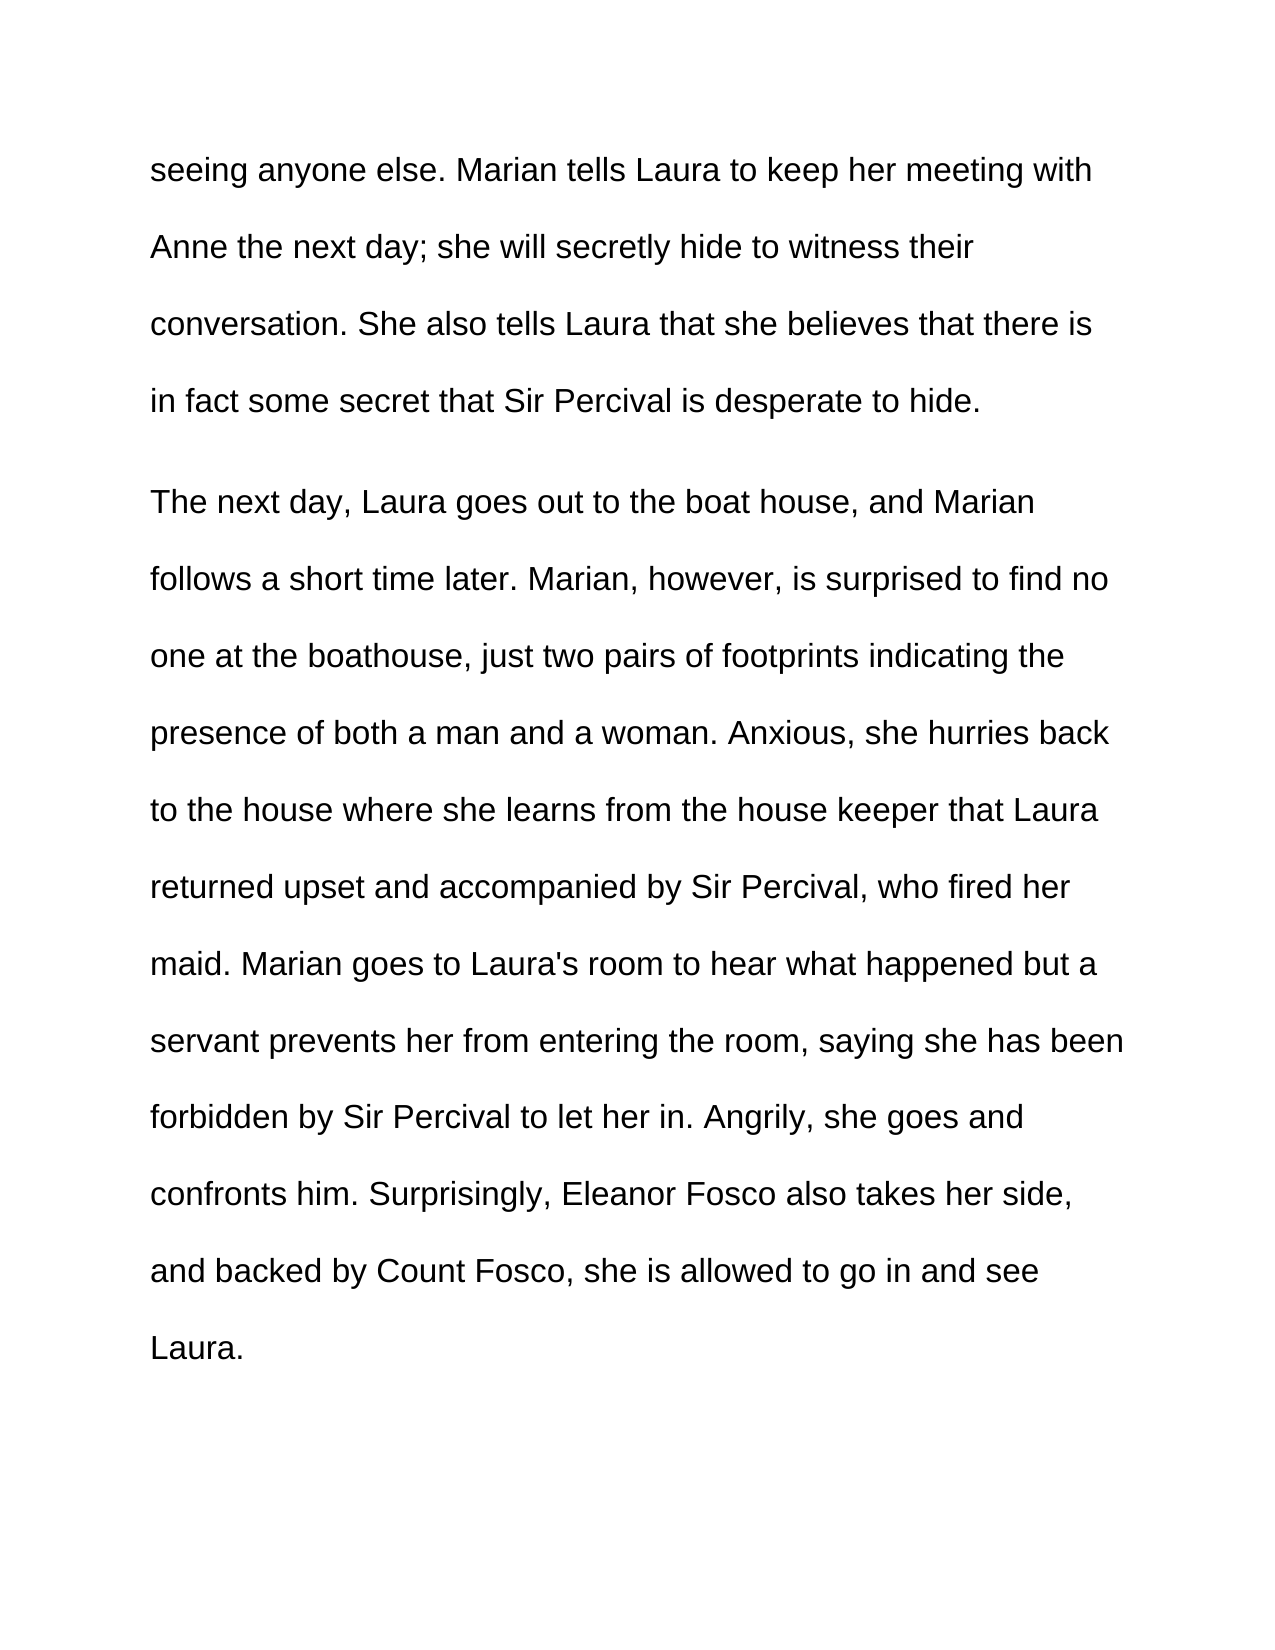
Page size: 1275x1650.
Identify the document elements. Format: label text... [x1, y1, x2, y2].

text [150, 150, 1125, 419]
text The next day, Laura goes out to the boat house, and Marian follows a short time later. Marian, however, is surprised to find no one at the boathouse, just two pairs of footprints indicating the presence of both a man and a woman. Anxious, she hurries back to the house where she learns from the house keeper that Laura returned upset and accompanied by Sir Percival, who fired her maid. Marian goes to Laura's room to hear what happened but a servant prevents her from entering the room, saying she has been forbidden by Sir Percival to let her in. Angrily, she goes and confronts him. Surprisingly, Eleanor Fosco also takes her side, and backed by Count Fosco, she is allowed to go in and see Laura. [150, 482, 1125, 1367]
